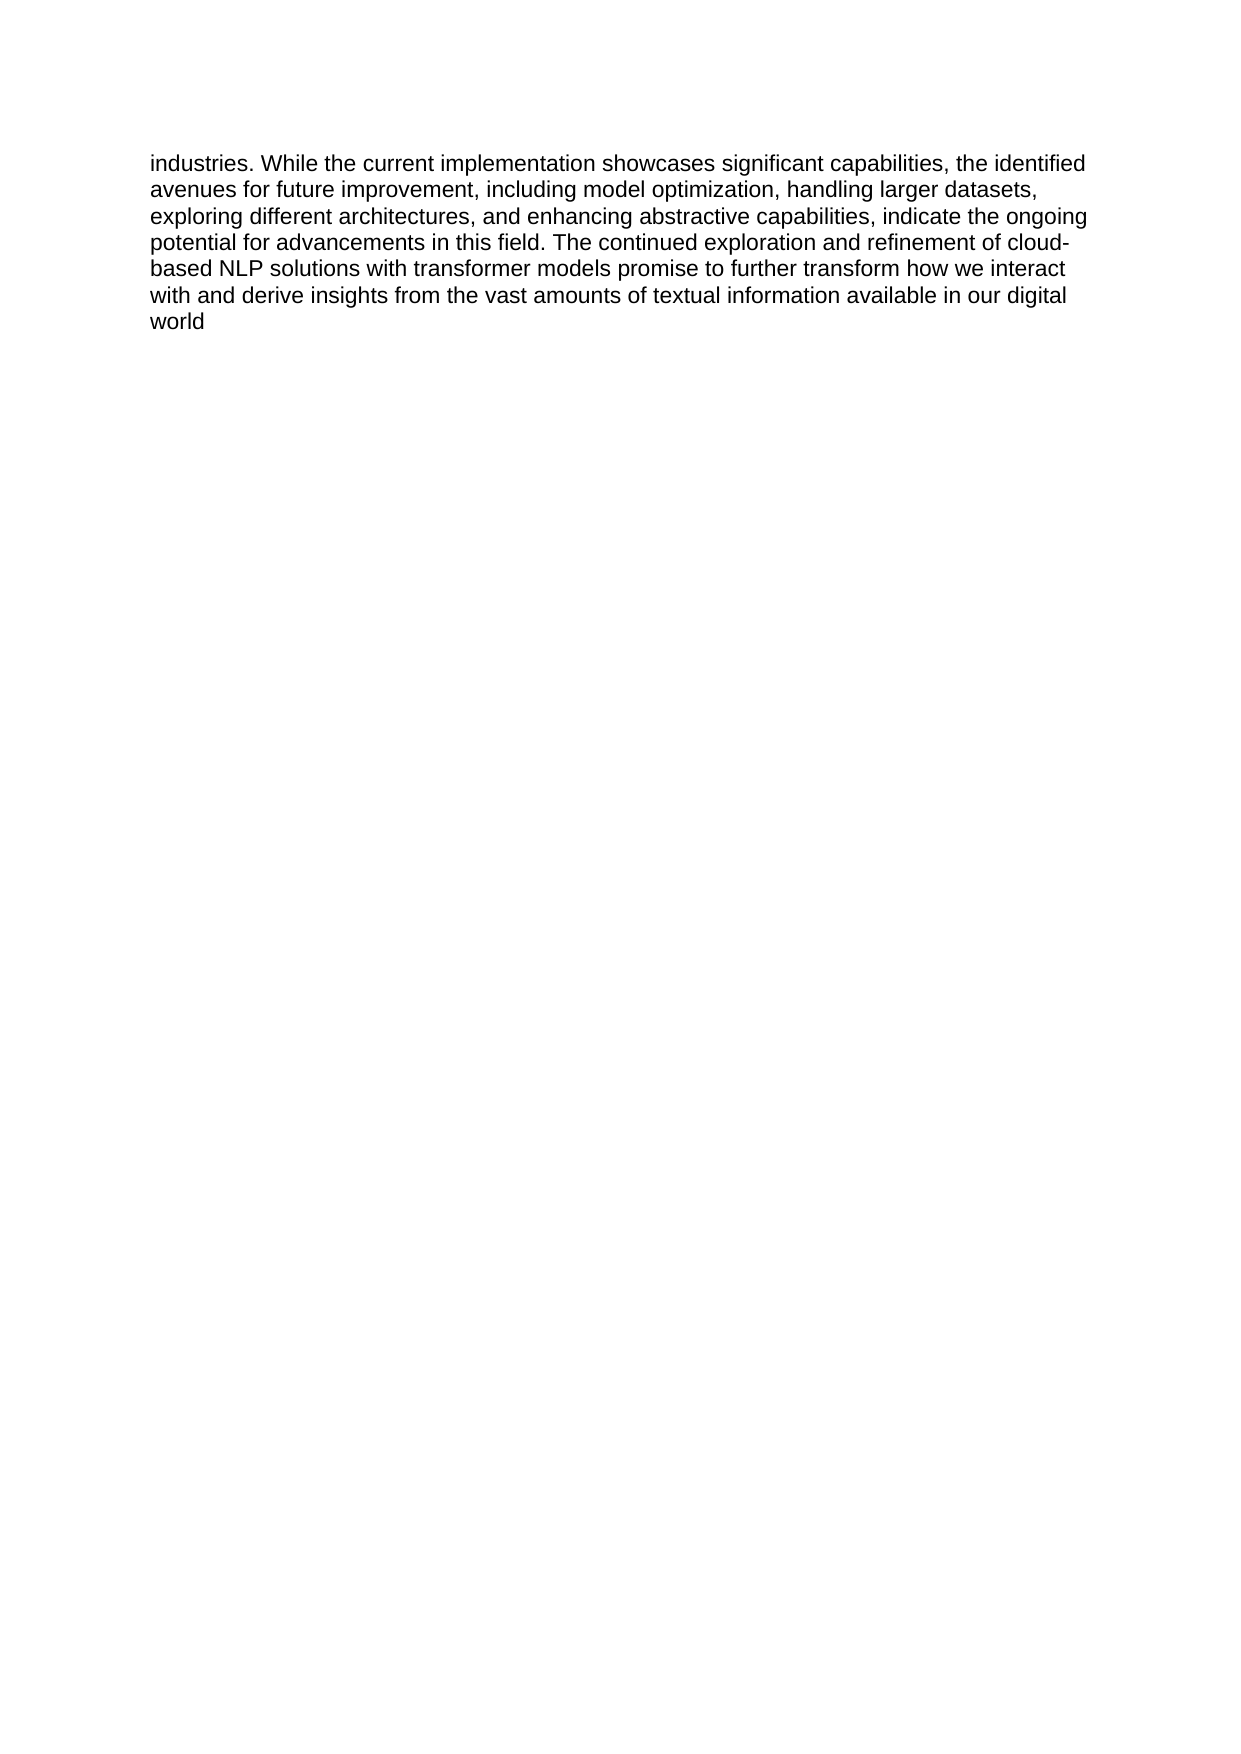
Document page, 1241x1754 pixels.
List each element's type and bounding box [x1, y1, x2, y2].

text [150, 150, 1090, 334]
